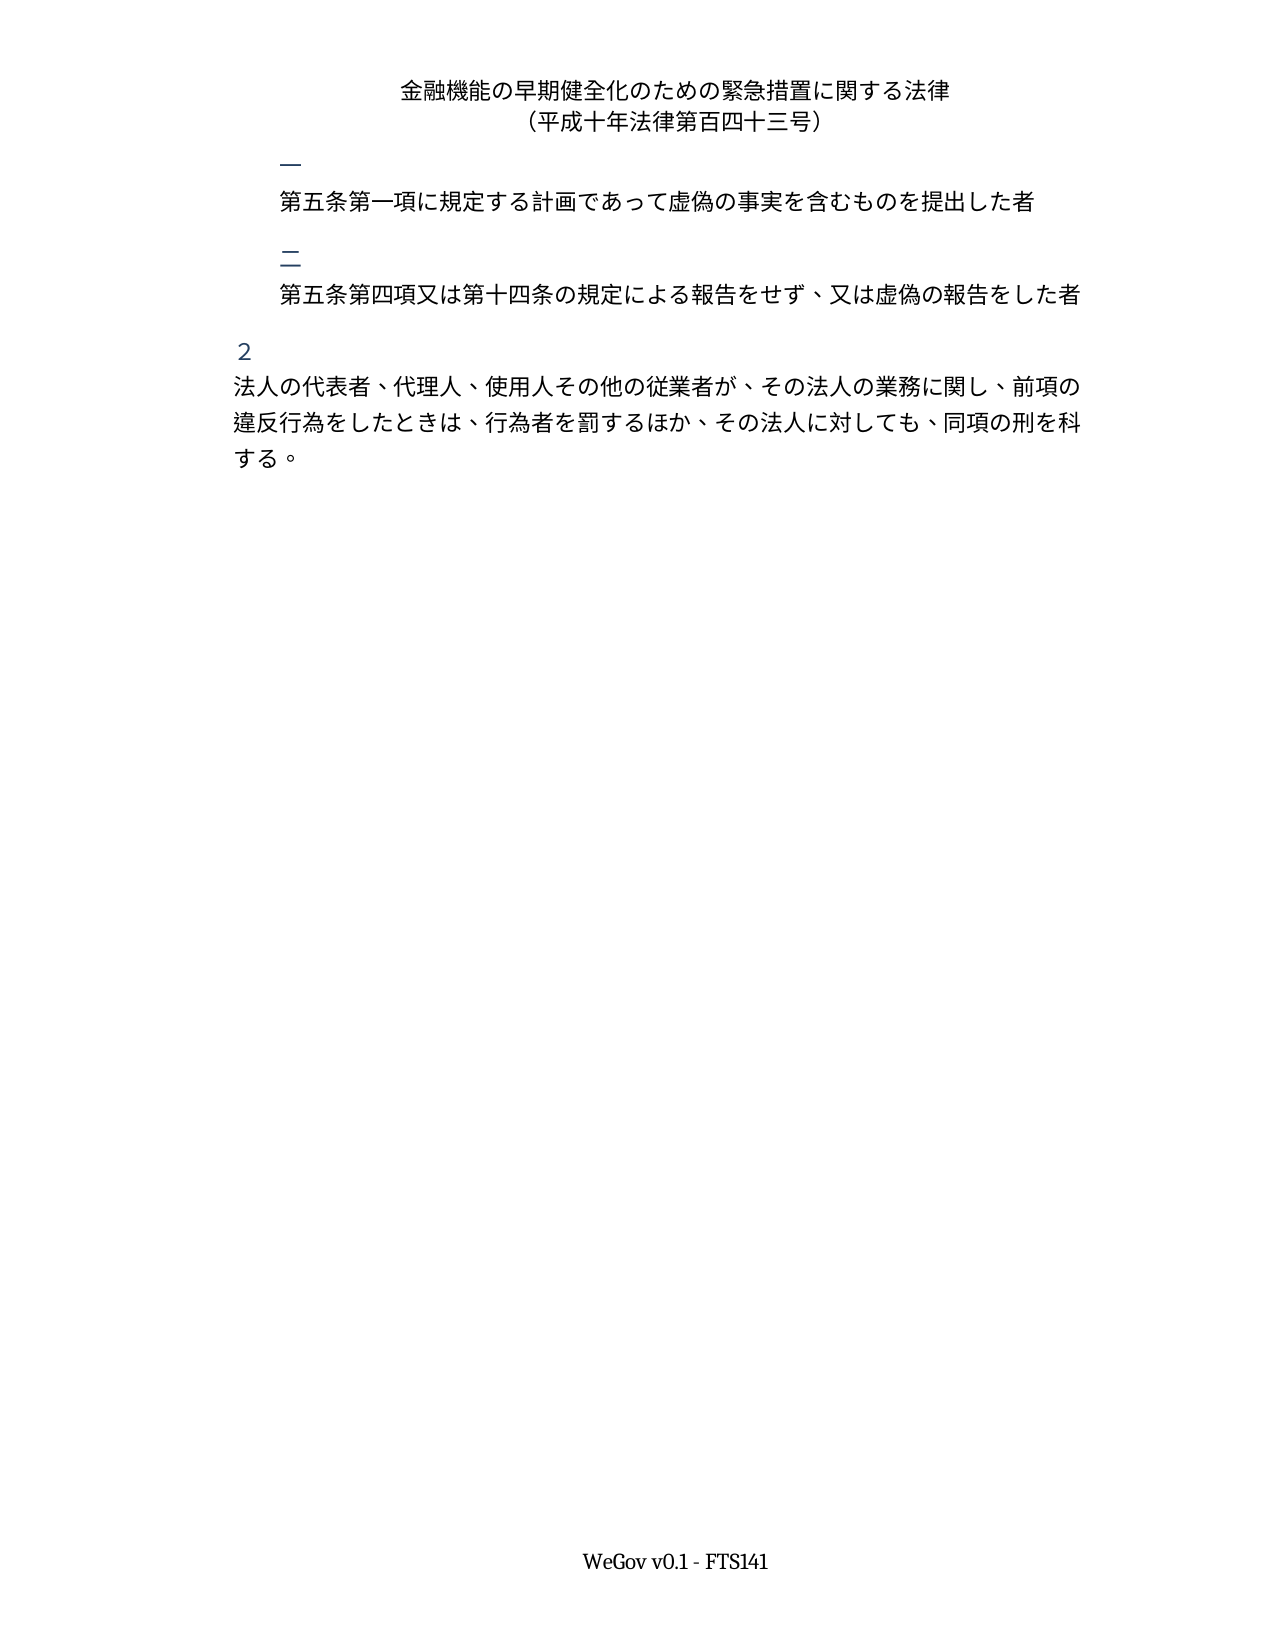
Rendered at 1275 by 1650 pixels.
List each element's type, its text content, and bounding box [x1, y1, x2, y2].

text 第五条第一項に規定する計画であって虚偽の事実を含むものを提出した者 [279, 186, 1087, 217]
subtitle 一 [279, 150, 1087, 181]
subtitle 二 [279, 243, 1087, 274]
text 第五条第四項又は第十四条の規定による報告をせず、又は虚偽の報告をした者 [279, 279, 1087, 310]
text 法人の代表者、代理人、使用人その他の従業者が、その法人の業務に関し、前項の違反行為をしたときは、行為者を罰するほか、その法人に対しても、同項の刑を科する。 [233, 371, 1087, 474]
subtitle ２ [233, 335, 1087, 367]
